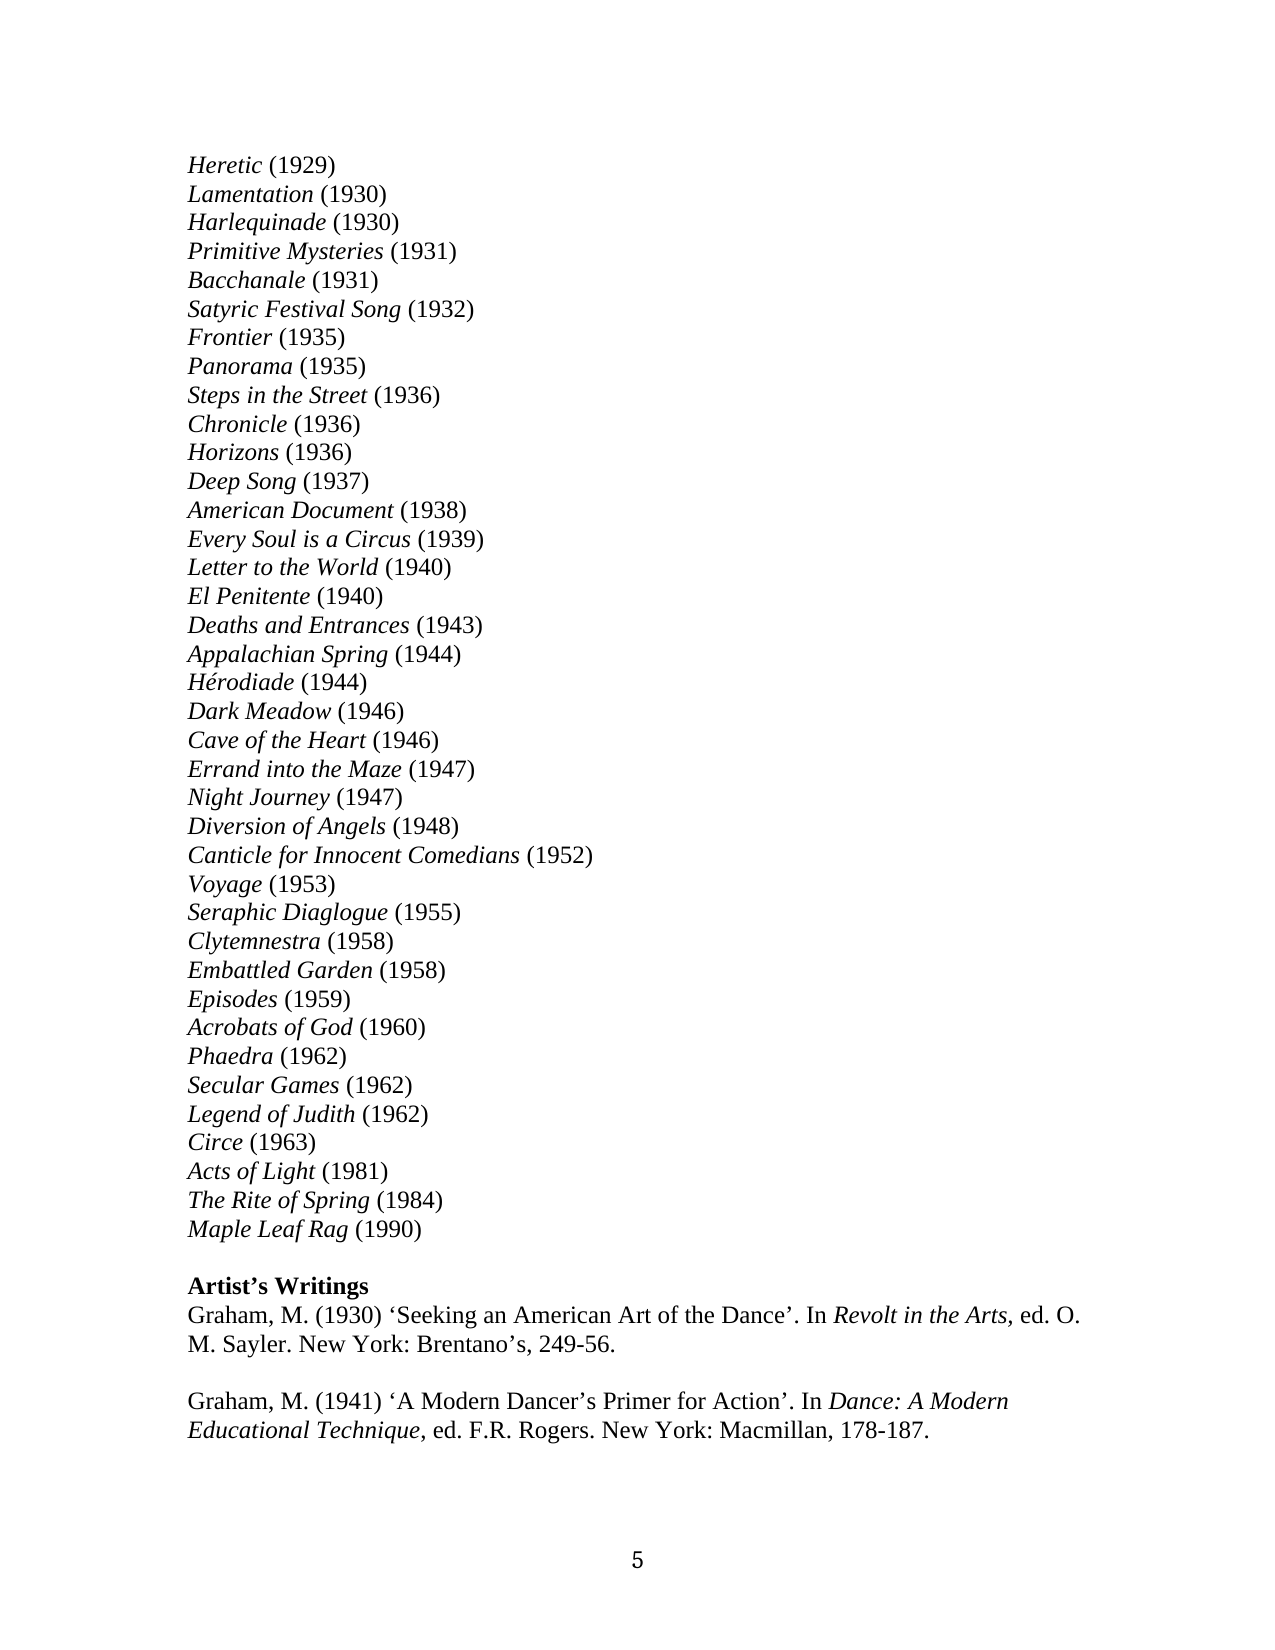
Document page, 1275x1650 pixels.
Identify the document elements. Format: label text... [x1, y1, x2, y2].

text Every Soul is a Circus (1939) [187, 524, 1087, 552]
text Cave of the Heart (1946) [187, 725, 1087, 754]
text Heretic (1929) [187, 150, 1087, 179]
text Embattled Garden (1958) [187, 955, 1087, 984]
text Panorama (1935) [187, 351, 1087, 380]
text Primitive Mysteries (1931) [187, 236, 1087, 265]
text Artist’s Writings [187, 1271, 1087, 1300]
text Hérodiade (1944) [187, 667, 1087, 696]
text Secular Games (1962) [187, 1070, 1087, 1099]
text Diversion of Angels (1948) [187, 811, 1087, 840]
text Lamentation (1930) [187, 179, 1087, 207]
text Harlequinade (1930) [187, 207, 1087, 236]
text Voyage (1953) [187, 869, 1087, 897]
text Bacchanale (1931) [187, 265, 1087, 294]
text Maple Leaf Rag (1990) [187, 1214, 1087, 1242]
text Episodes (1959) [187, 984, 1087, 1012]
text Horizons (1936) [187, 437, 1087, 466]
text Night Journey (1947) [187, 782, 1087, 811]
text Legend of Judith (1962) [187, 1099, 1087, 1127]
text Graham, M. (1930) ‘Seeking an American Art of the Dance’. In Revolt in the Arts, ed. O. M. Sayler. New York: Brentano’s, 249-56. [187, 1300, 1087, 1357]
text Satyric Festival Song (1932) [187, 294, 1087, 322]
text Frontier (1935) [187, 322, 1087, 351]
text Deep Song (1937) [187, 466, 1087, 495]
text Deaths and Entrances (1943) [187, 610, 1087, 639]
text Phaedra (1962) [187, 1041, 1087, 1070]
text El Penitente (1940) [187, 581, 1087, 610]
text The Rite of Spring (1984) [187, 1185, 1087, 1214]
text Dark Meadow (1946) [187, 696, 1087, 725]
text Letter to the World (1940) [187, 552, 1087, 581]
text Graham, M. (1941) ‘A Modern Dancer’s Primer for Action’. In Dance: A Modern Educational Technique, ed. F.R. Rogers. New York: Macmillan, 178-187. [187, 1386, 1087, 1444]
text Clytemnestra (1958) [187, 926, 1087, 955]
text American Document (1938) [187, 495, 1087, 524]
text Acrobats of God (1960) [187, 1012, 1087, 1041]
text Steps in the Street (1936) [187, 380, 1087, 409]
text Canticle for Innocent Comedians (1952) [187, 840, 1087, 869]
text Acts of Light (1981) [187, 1156, 1087, 1185]
text Circe (1963) [187, 1127, 1087, 1156]
text Seraphic Diaglogue (1955) [187, 897, 1087, 926]
text Errand into the Maze (1947) [187, 754, 1087, 782]
text Appalachian Spring (1944) [187, 639, 1087, 667]
text Chronicle (1936) [187, 409, 1087, 437]
